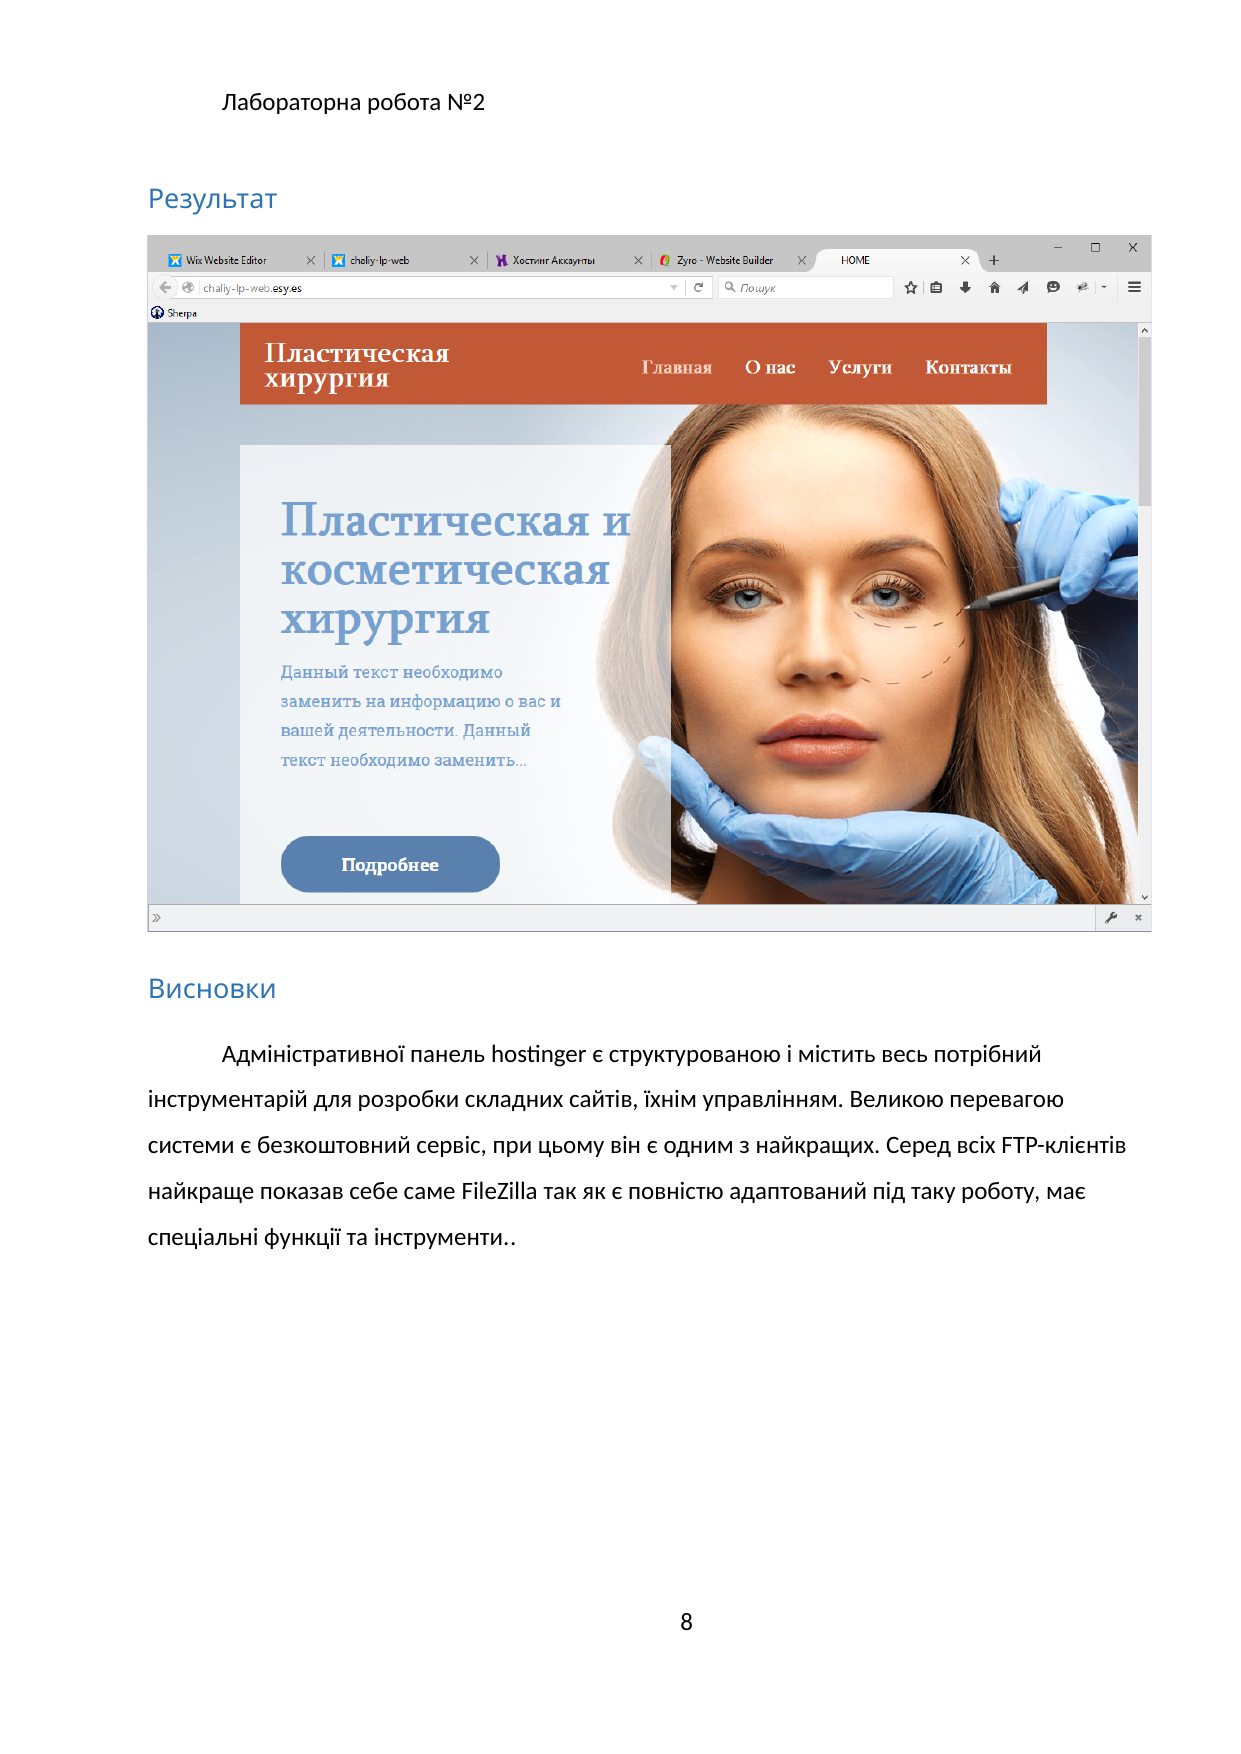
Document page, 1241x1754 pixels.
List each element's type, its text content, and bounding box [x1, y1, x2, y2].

picture [147, 235, 1152, 932]
subtitle Висновки [148, 970, 1152, 1007]
subtitle Результат [148, 179, 1152, 216]
text Адміністративної панель hostinger є структурованою і містить весь потрібний інструментарій для розробки складних сайтів, їхнім управлінням. Великою перевагою системи є безкоштовний сервіс, при цьому він є одним з найкращих. Серед всіх FTP-клієнтів найкраще показав себе саме FileZilla так як є повністю адаптований під таку роботу, має спеціальні функції та інструменти.. [148, 1038, 1152, 1251]
